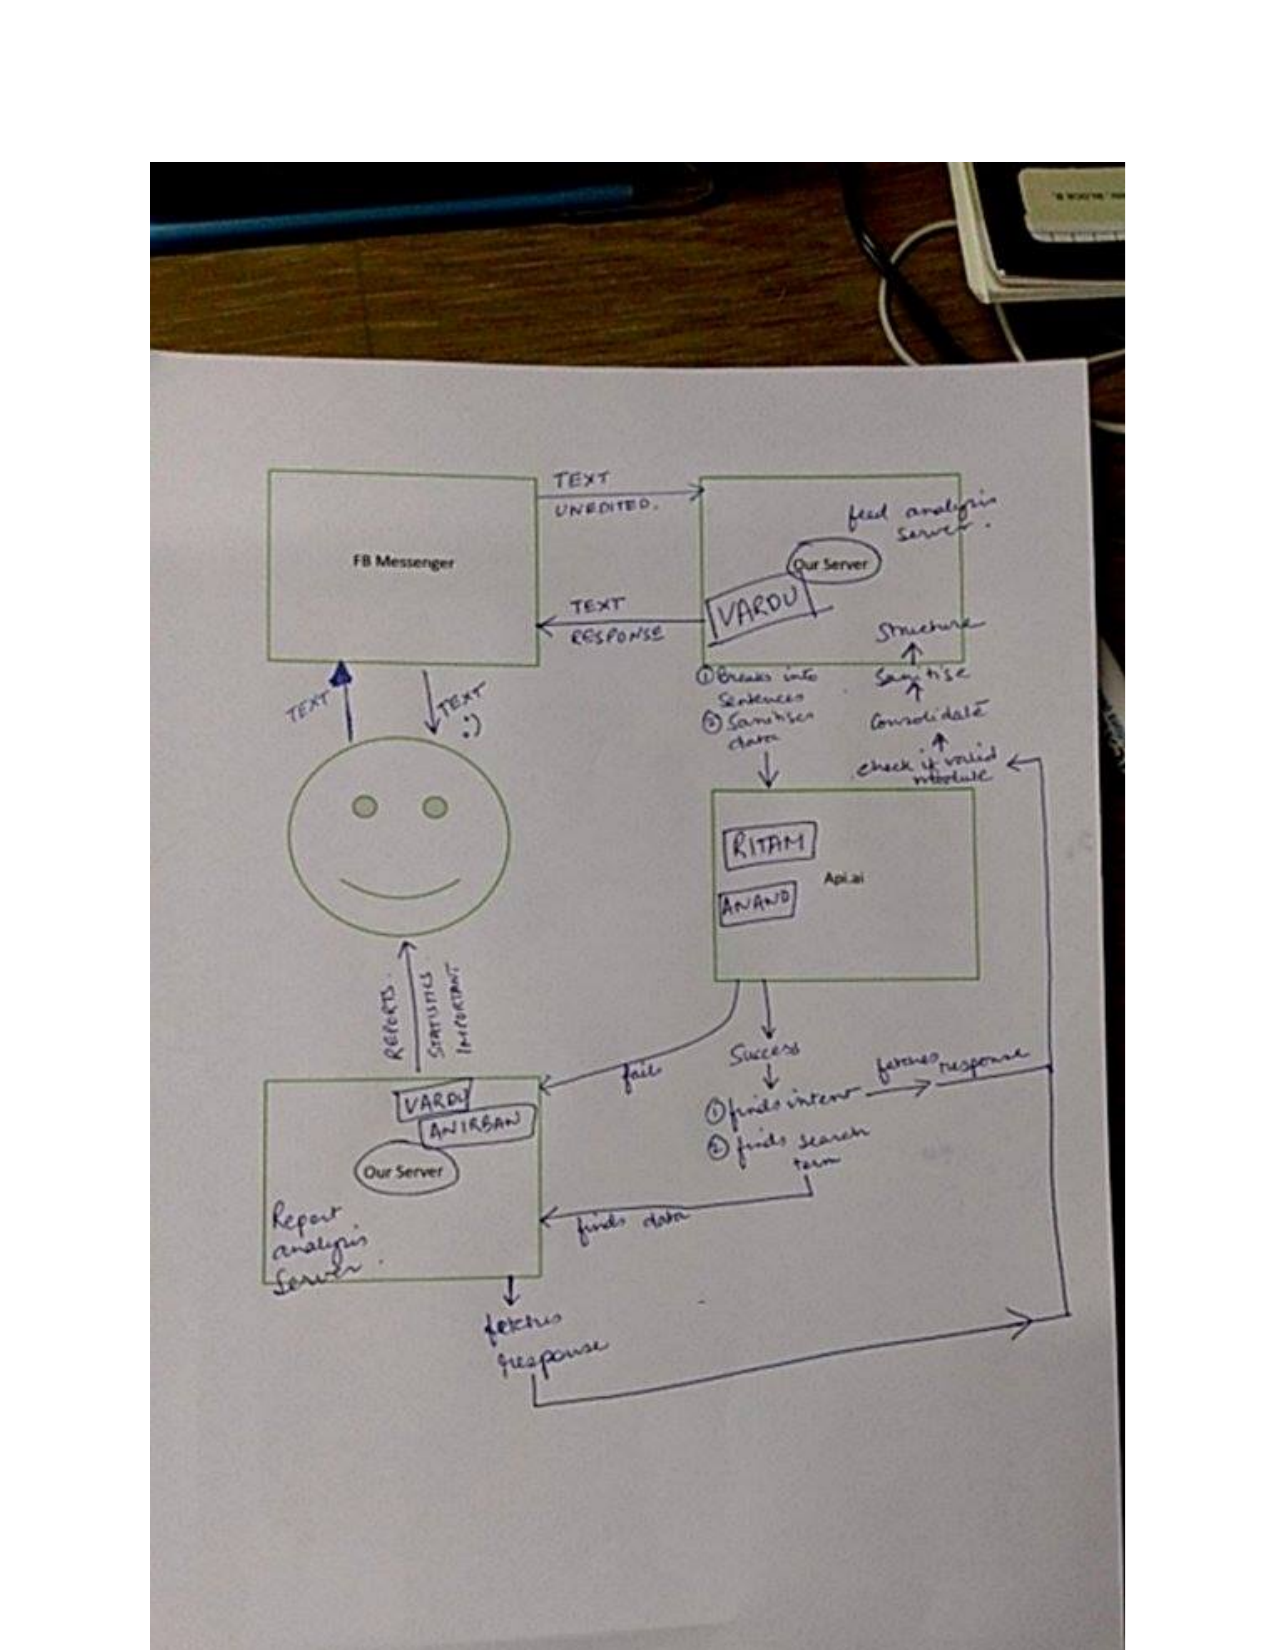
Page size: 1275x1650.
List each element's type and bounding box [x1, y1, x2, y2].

picture [150, 162, 1125, 1650]
